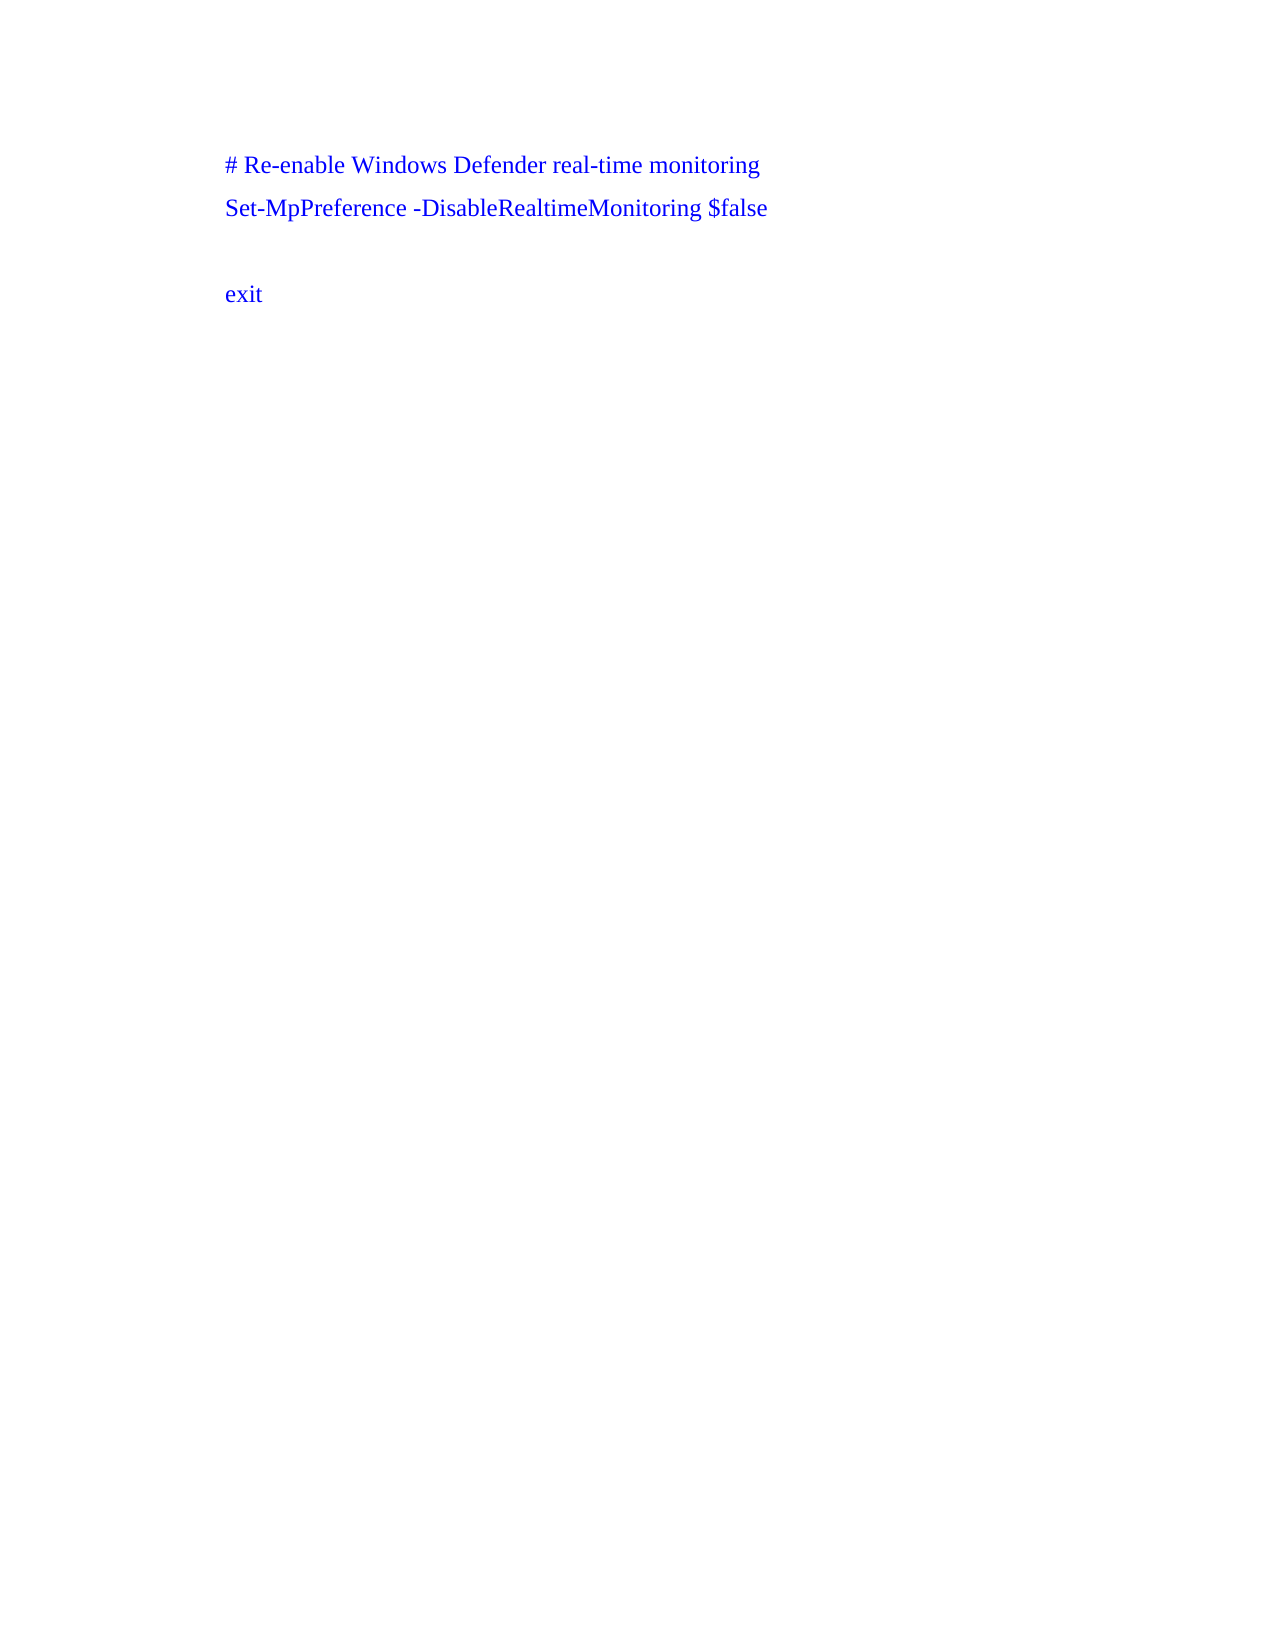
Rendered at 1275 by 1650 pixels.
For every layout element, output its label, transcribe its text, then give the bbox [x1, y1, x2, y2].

text Set-MpPreference -DisableRealtimeMonitoring $false [225, 193, 1125, 222]
text # Re-enable Windows Defender real-time monitoring [225, 150, 1125, 179]
text exit [225, 279, 1125, 308]
